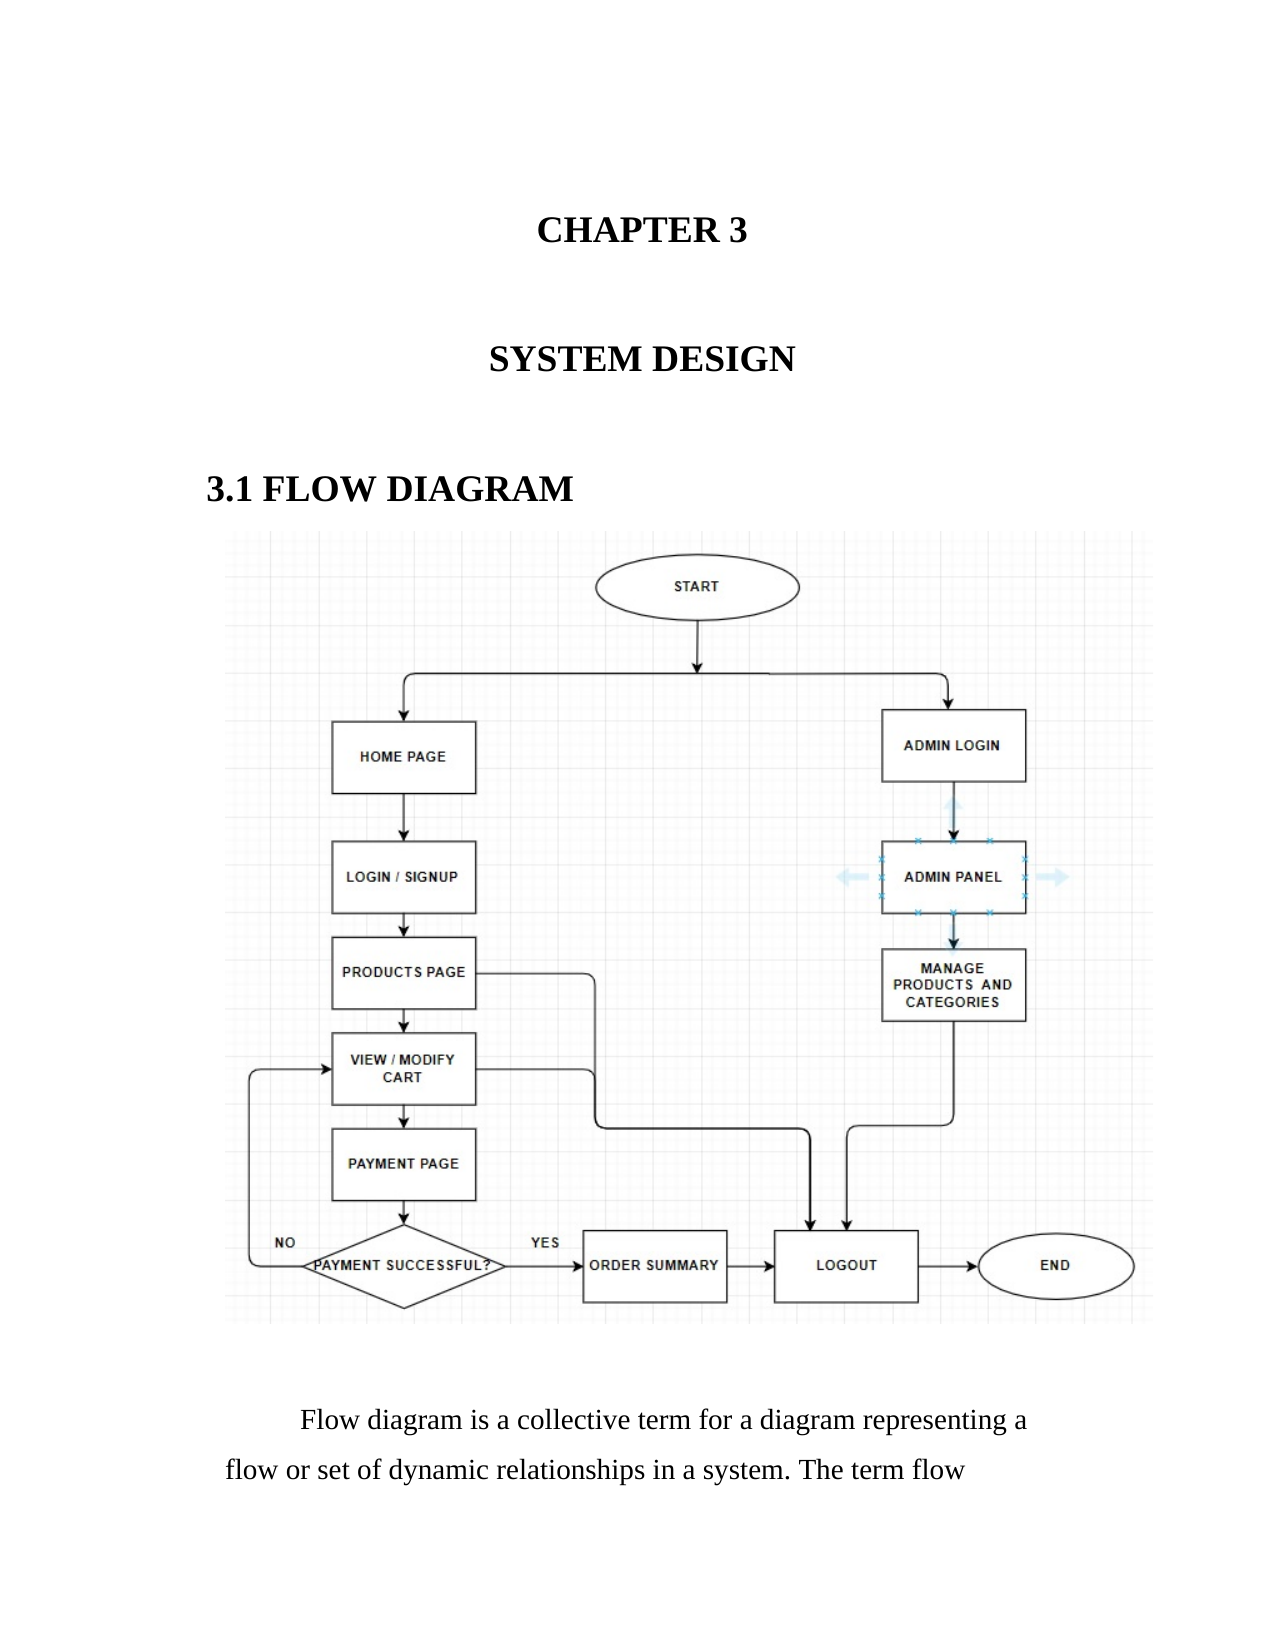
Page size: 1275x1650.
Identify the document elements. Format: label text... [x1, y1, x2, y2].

list SYSTEM DESIGN [225, 337, 1059, 380]
list CHAPTER 3 [225, 207, 1059, 251]
list 3.1 FLOW DIAGRAM [206, 466, 1059, 509]
picture [225, 531, 1154, 1324]
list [225, 1402, 1059, 1486]
